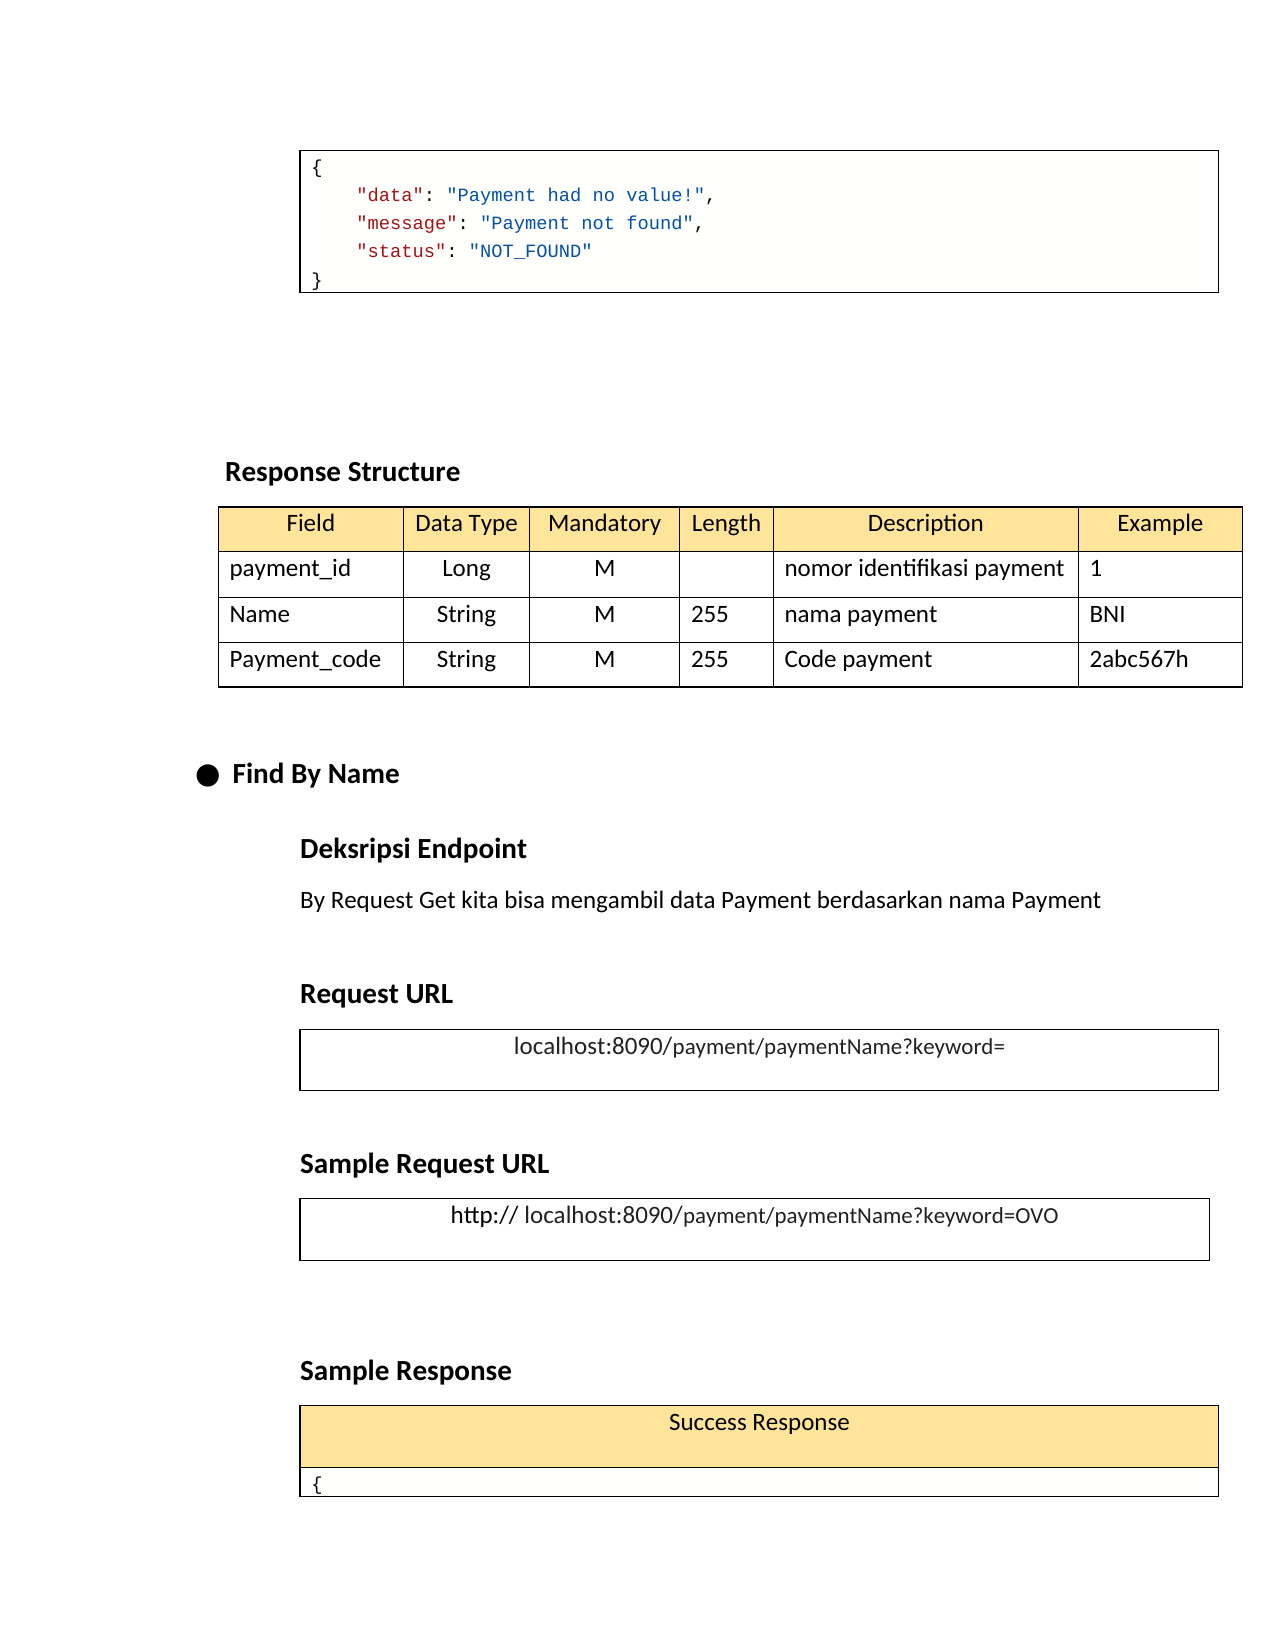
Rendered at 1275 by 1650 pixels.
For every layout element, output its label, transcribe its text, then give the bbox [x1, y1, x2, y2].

table_cell Name [219, 598, 403, 642]
table_cell 1 [1079, 552, 1242, 597]
table_header Data Type [404, 508, 529, 551]
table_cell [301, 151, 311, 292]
table_cell Long [404, 552, 529, 597]
text Deksripsi Endpoint [300, 831, 1125, 866]
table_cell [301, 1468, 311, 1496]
table_header Description [774, 508, 1078, 551]
list Find By Name [195, 741, 1125, 801]
table_cell BNI [1079, 598, 1242, 642]
table_header http:// localhost:8090/payment/paymentName?keyword=OVO [301, 1199, 1209, 1259]
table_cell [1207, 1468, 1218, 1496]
table_cell String [404, 643, 529, 686]
table_cell nama payment [774, 598, 1078, 642]
text By Request Get kita bisa mengambil data Payment berdasarkan nama Payment [150, 884, 1125, 914]
text Request URL [300, 975, 1125, 1011]
table_cell 2abc567h [1079, 643, 1242, 686]
text Sample Response [300, 1352, 1125, 1388]
table_cell payment_id [219, 552, 403, 597]
table_cell 255 [680, 598, 773, 642]
table_cell [680, 552, 773, 597]
table_header Length [680, 508, 773, 551]
table_cell M [530, 552, 679, 597]
table_cell M [530, 598, 679, 642]
table_cell M [530, 643, 679, 686]
table_cell Payment_code [219, 643, 403, 686]
table_cell Code payment [774, 643, 1078, 686]
table_header Mandatory [530, 508, 679, 551]
table_header localhost:8090/payment/paymentName?keyword= [301, 1030, 1218, 1090]
table_cell 255 [680, 643, 773, 686]
table_cell String [404, 598, 529, 642]
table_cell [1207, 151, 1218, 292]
text Response Structure [150, 453, 1125, 489]
text Sample Request URL [300, 1145, 1125, 1180]
table_header Example [1079, 508, 1242, 551]
table_header Field [219, 508, 403, 551]
table_cell nomor identifikasi payment [774, 552, 1078, 597]
table_header Success Response [301, 1406, 1218, 1467]
